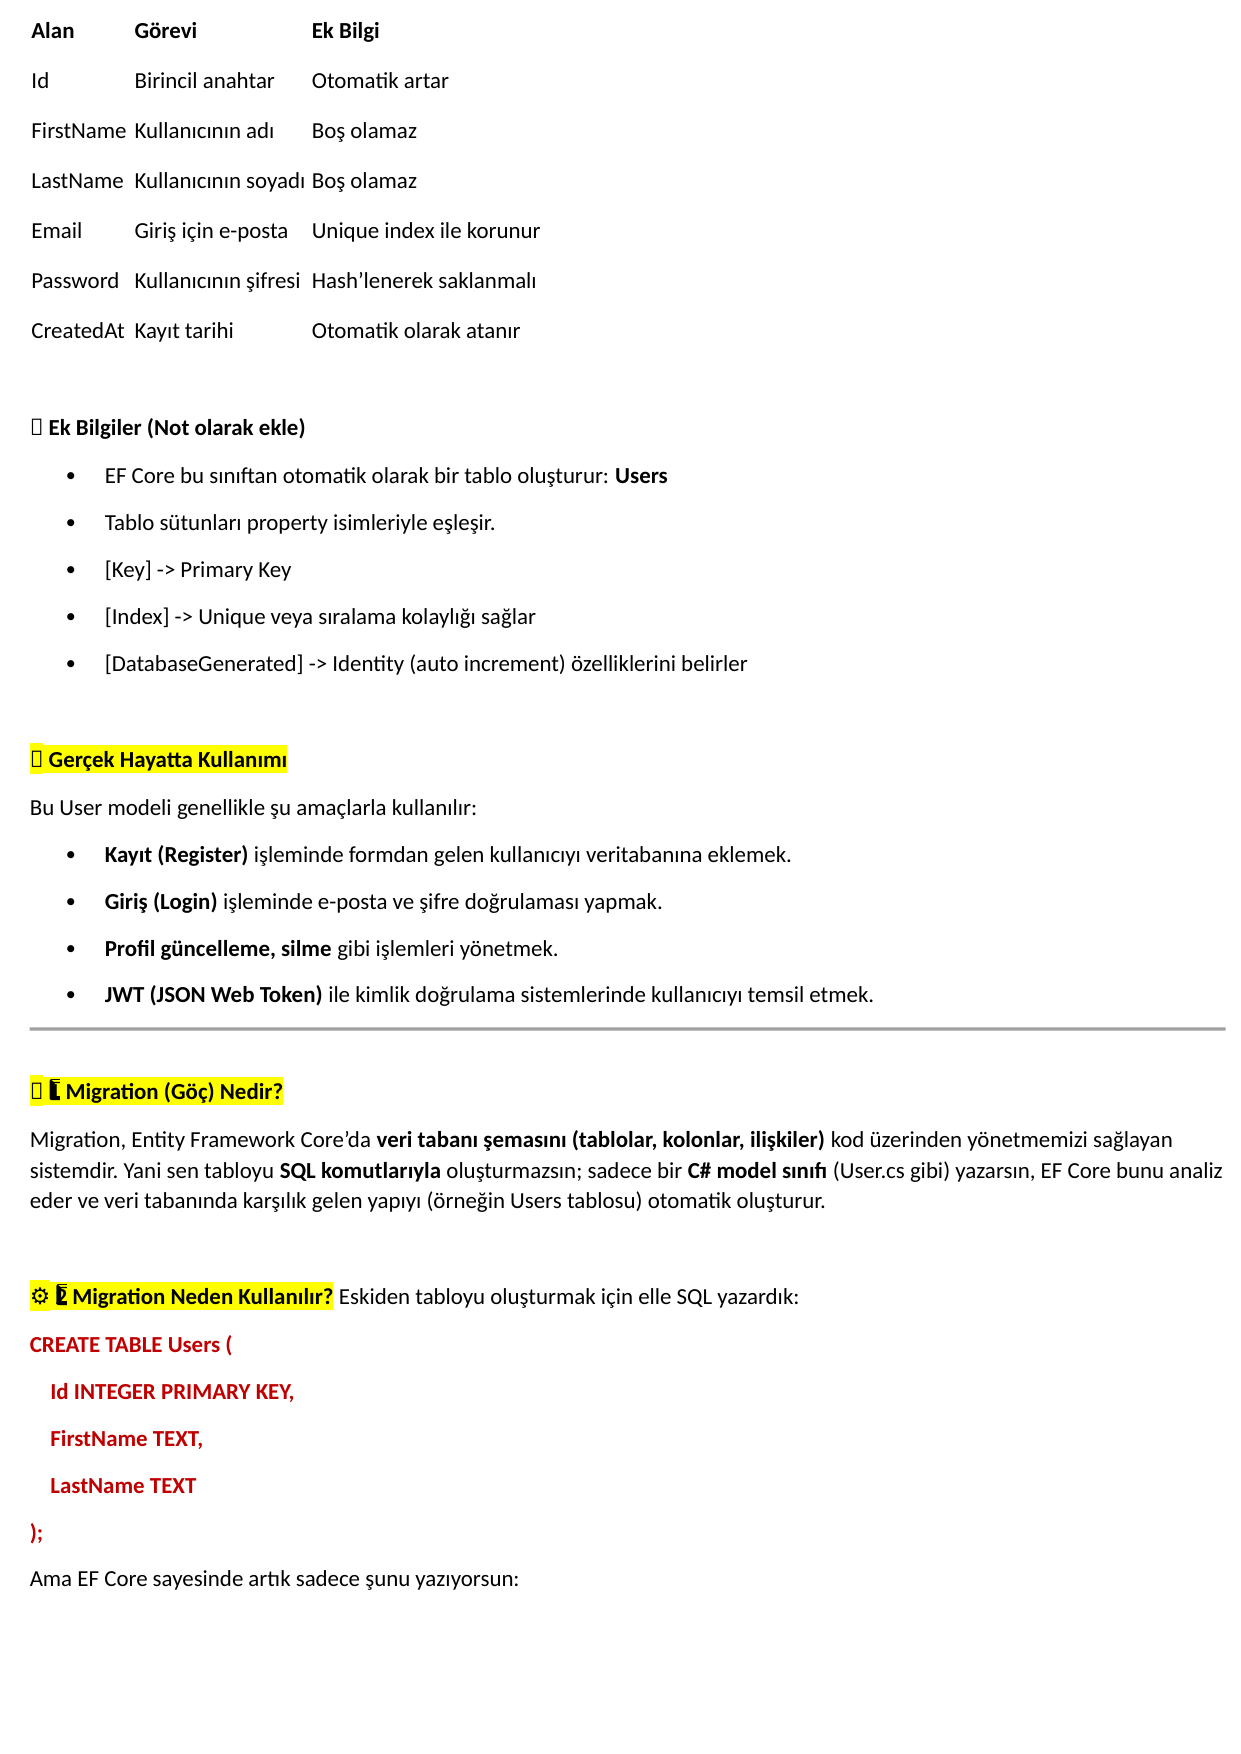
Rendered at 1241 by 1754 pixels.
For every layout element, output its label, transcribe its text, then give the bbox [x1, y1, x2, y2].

text ⚙️ 2️⃣ Migration Neden Kullanılır? Eskiden tabloyu oluşturmak için elle SQL yazardık: [50, 1280, 1226, 1311]
table_cell Boş olamaz [310, 165, 547, 214]
text ); [29, 1518, 1226, 1546]
text Bu User modeli genellikle şu amaçlarla kullanılır: [29, 793, 1226, 821]
table_cell Email [30, 214, 133, 264]
table_cell Giriş için e-posta [133, 214, 310, 264]
table_cell Otomatik artar [310, 65, 547, 114]
table_cell Unique index ile korunur [310, 214, 547, 264]
text Ama EF Core sayesinde artık sadece şunu yazıyorsun: [29, 1564, 1226, 1592]
table_header Görevi [133, 15, 310, 65]
table_cell Otomatik olarak atanır [310, 314, 547, 364]
text Id INTEGER PRIMARY KEY, [29, 1377, 1226, 1405]
list [DatabaseGenerated] -> Identity (auto increment) özelliklerini belirler [67, 649, 1226, 677]
text 💡 Ek Bilgiler (Not olarak ekle) [29, 411, 1226, 442]
table_cell Kayıt tarihi [133, 314, 310, 364]
list Tablo sütunları property isimleriyle eşleşir. [67, 508, 1226, 536]
list [Index] -> Unique veya sıralama kolaylığı sağlar [67, 602, 1226, 630]
list EF Core bu sınıftan otomatik olarak bir tablo oluşturur: Users [67, 461, 1226, 489]
table_header Ek Bilgi [310, 15, 547, 65]
table_cell Hash’lenerek saklanmalı [310, 264, 547, 314]
table_cell Kullanıcının adı [133, 115, 310, 164]
text 🧩 Gerçek Hayatta Kullanımı [43, 743, 1226, 774]
table_cell Id [30, 65, 133, 114]
table_cell LastName [30, 165, 133, 214]
table_cell Password [30, 264, 133, 314]
table_cell Birincil anahtar [133, 65, 310, 114]
list [Key] -> Primary Key [67, 555, 1226, 583]
text CREATE TABLE Users ( [29, 1330, 1226, 1358]
list Kayıt (Register) işleminde formdan gelen kullanıcıyı veritabanına eklemek. [67, 840, 1226, 868]
text Migration, Entity Framework Core’da veri tabanı şemasını (tablolar, kolonlar, ilişkiler) kod üzerinden yönetmemizi sağlayan sistemdir. Yani sen tabloyu SQL komutlarıyla oluşturmazsın; sadece bir C# model sınıfı (User.cs gibi) yazarsın, EF Core bunu analiz eder ve veri tabanında karşılık gelen yapıyı (örneğin Users tablosu) otomatik oluşturur. [29, 1126, 1226, 1214]
table_cell CreatedAt [30, 314, 133, 364]
list Giriş (Login) işleminde e-posta ve şifre doğrulaması yapmak. [67, 887, 1226, 915]
table_cell FirstName [30, 115, 133, 164]
table_header Alan [30, 15, 133, 65]
table_cell Kullanıcının şifresi [133, 264, 310, 314]
list Profil güncelleme, silme gibi işlemleri yönetmek. [67, 934, 1226, 962]
text LastName TEXT [29, 1471, 1226, 1499]
text 📘 1️⃣ Migration (Göç) Nedir? [43, 1075, 1226, 1106]
list JWT (JSON Web Token) ile kimlik doğrulama sistemlerinde kullanıcıyı temsil etmek. [67, 981, 1226, 1008]
table_cell Kullanıcının soyadı [133, 165, 310, 214]
table_cell Boş olamaz [310, 115, 547, 164]
text FirstName TEXT, [29, 1424, 1226, 1452]
